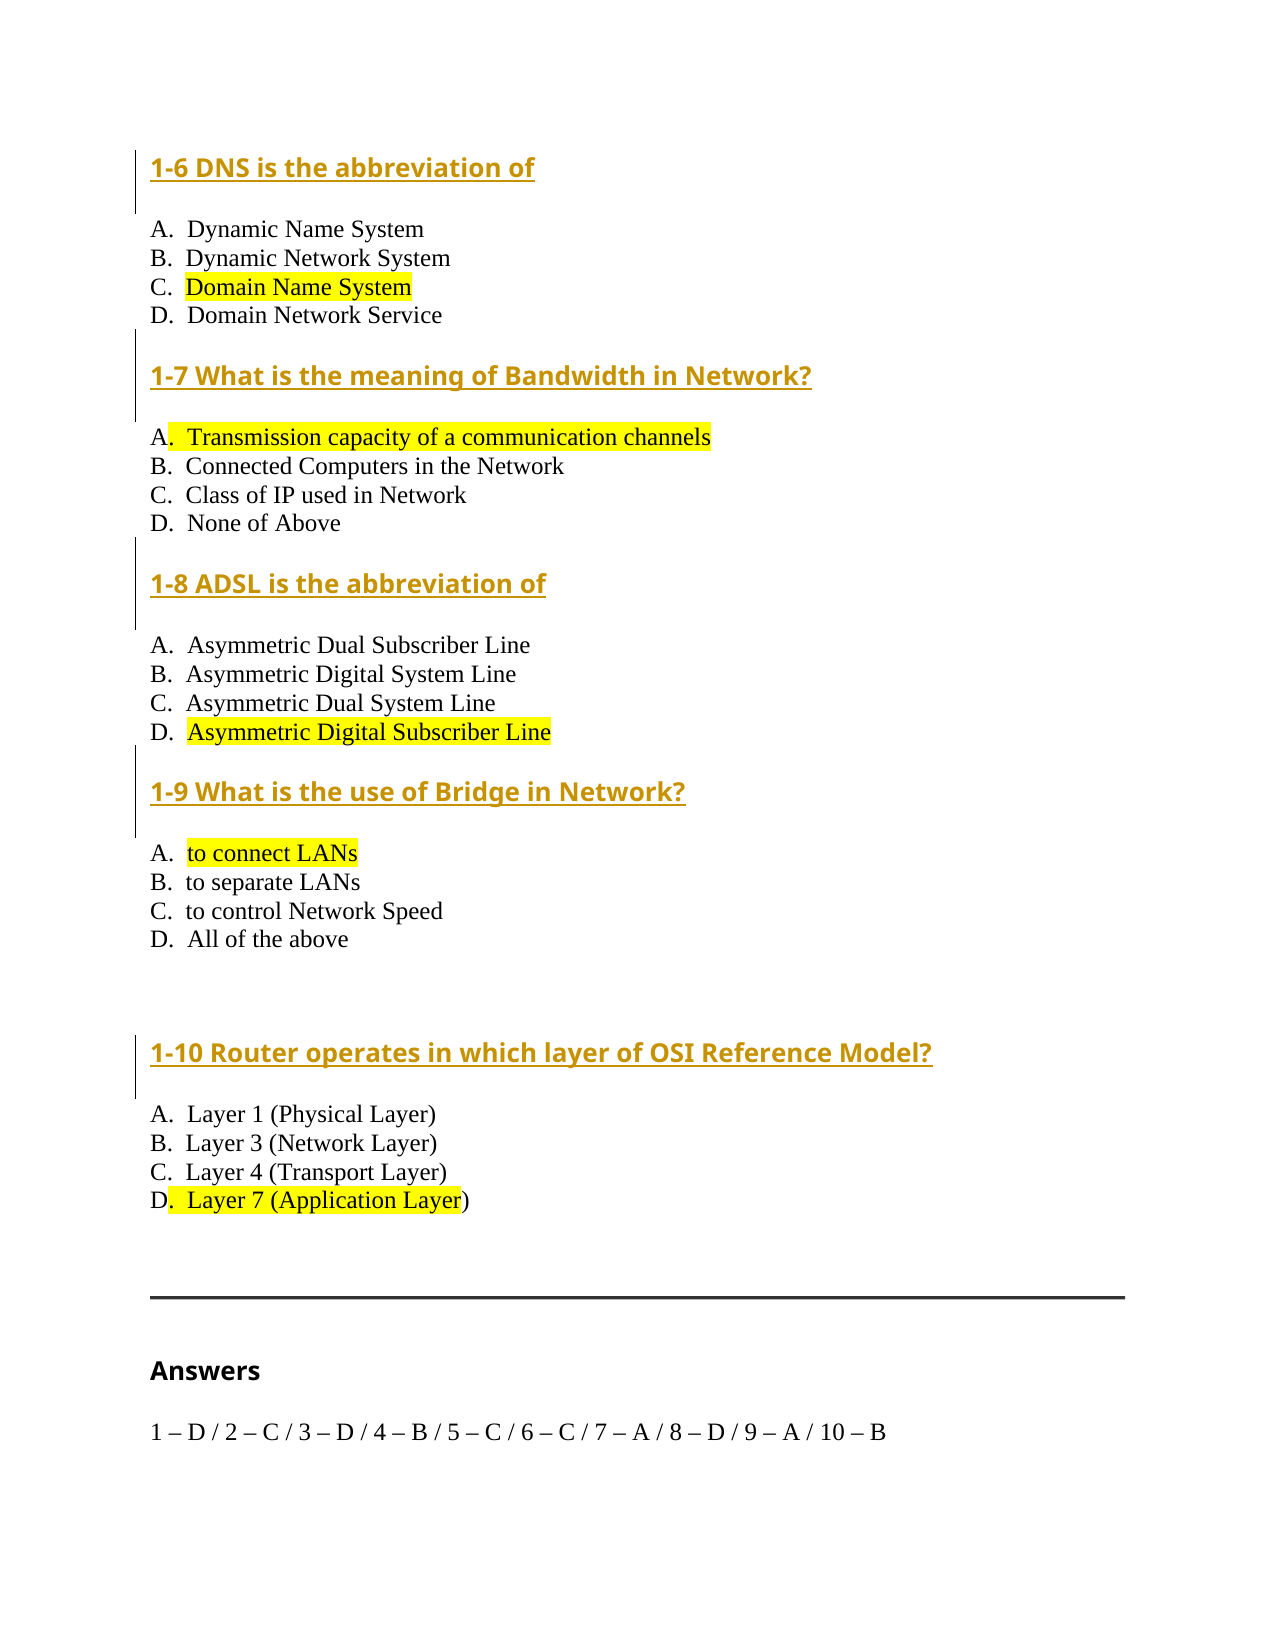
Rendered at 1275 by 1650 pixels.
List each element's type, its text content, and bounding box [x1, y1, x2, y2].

text Answers [150, 1353, 1125, 1388]
text A. Dynamic Name System B. Dynamic Network System C. Domain Name System D. Domain Network Service A. Transmission capacity of a communication channels B. Connected Computers in the Network C. Class of IP used in Network D. None of Above A. Asymmetric Dual Subscriber Line B. Asymmetric Digital System Line C. Asymmetric Dual System Line D. Asymmetric Digital Subscriber Line A. to connect LANs B. to separate LANs C. to control Network Speed D. All of the above [150, 150, 1125, 1010]
text 1 – D / 2 – C / 3 – D / 4 – B / 5 – C / 6 – C / 7 – A / 8 – D / 9 – A / 10 – B [150, 1417, 1125, 1446]
text A. Layer 1 (Physical Layer) B. Layer 3 (Network Layer) C. Layer 4 (Transport Layer) D. Layer 7 (Application Layer) [150, 1035, 1125, 1242]
